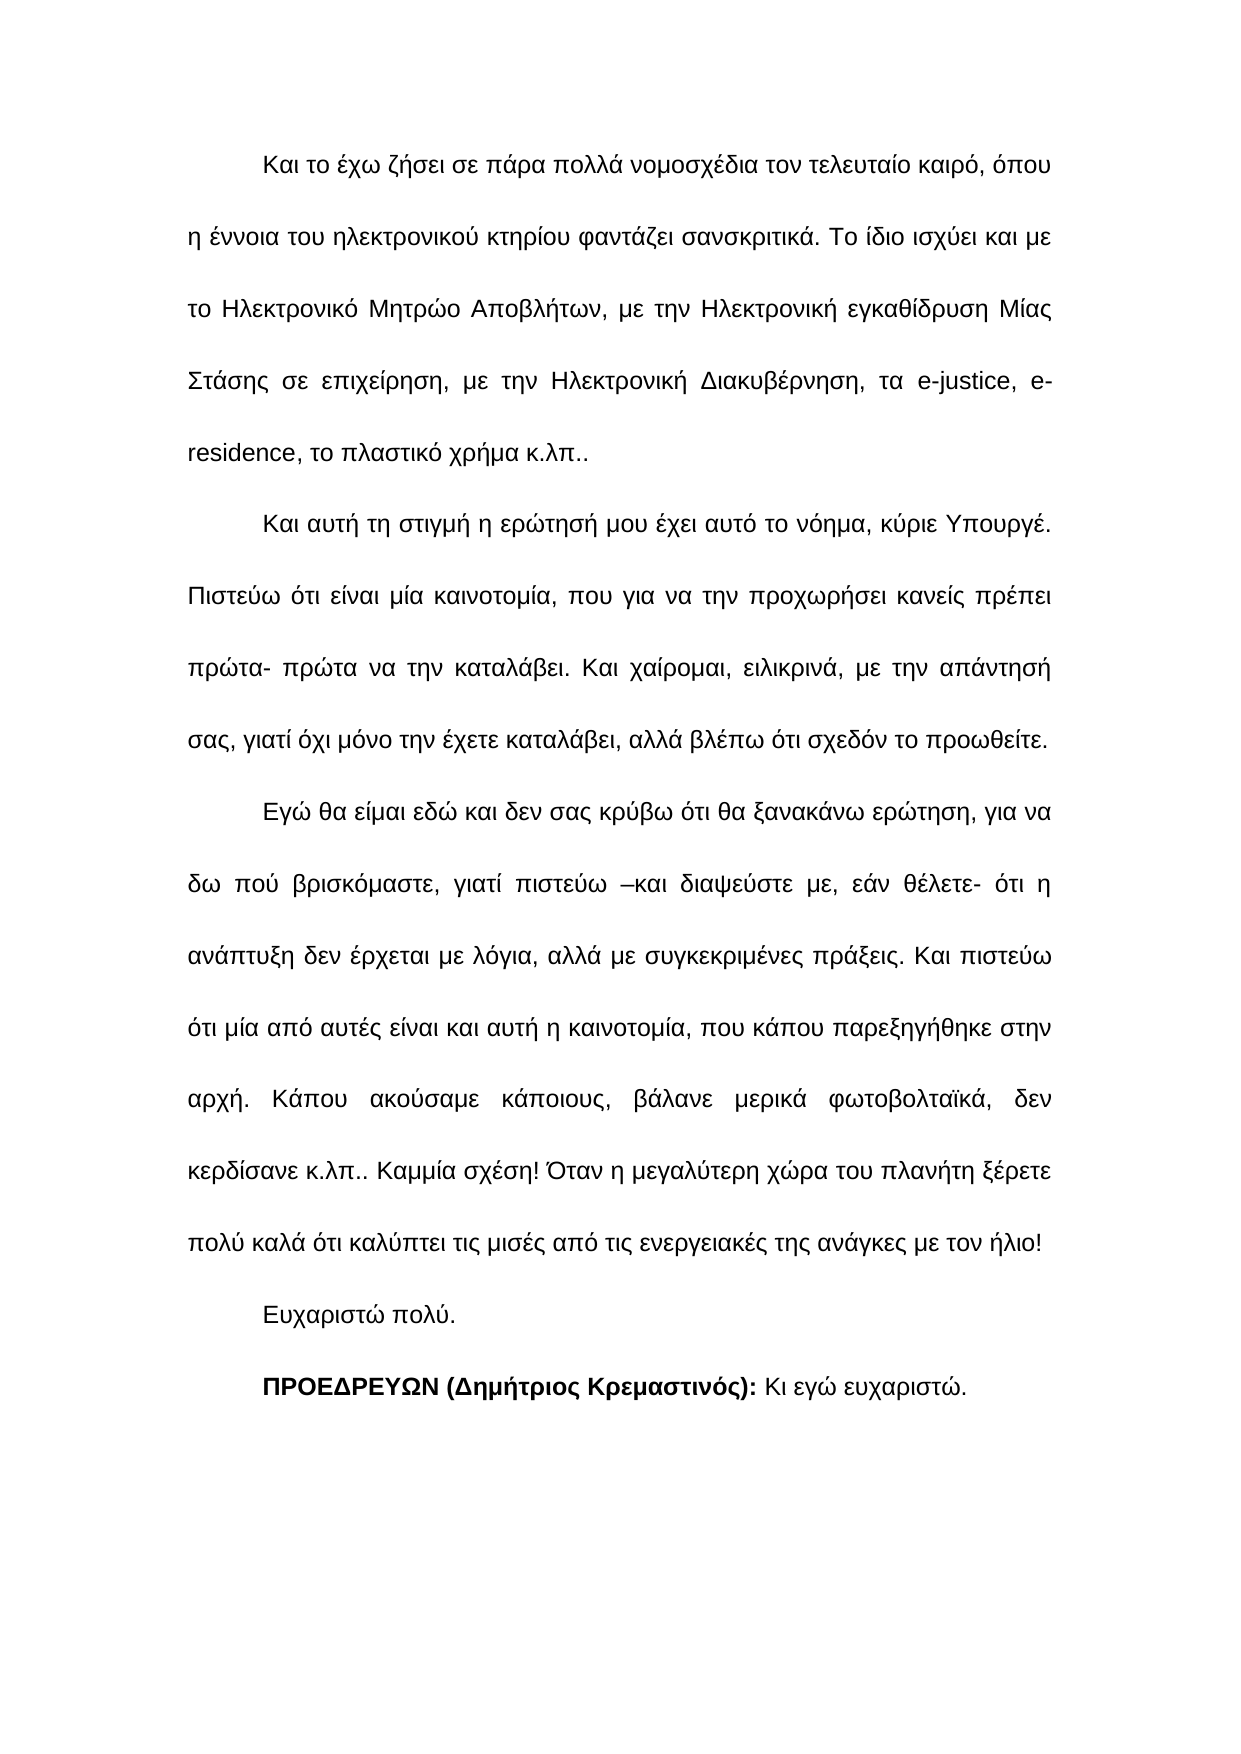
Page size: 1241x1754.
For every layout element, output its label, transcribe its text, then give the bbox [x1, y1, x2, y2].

text ΠΡΟΕΔΡΕΥΩΝ (Δημήτριος Κρεμαστινός): Κι εγώ ευχαριστώ. [187, 1372, 1053, 1401]
text Και αυτή τη στιγμή η ερώτησή μου έχει αυτό το νόημα, κύριε Υπουργέ. Πιστεύω ότι είναι μία καινοτομία, που για να την προχωρήσει κανείς πρέπει πρώτα- πρώτα να την καταλάβει. Και χαίρομαι, ειλικρινά, με την απάντησή σας, γιατί όχι μόνο την έχετε καταλάβει, αλλά βλέπω ότι σχεδόν το προωθείτε. [187, 509, 1053, 754]
text Εγώ θα είμαι εδώ και δεν σας κρύβω ότι θα ξανακάνω ερώτηση, για να δω πού βρισκόμαστε, γιατί πιστεύω –και διαψεύστε με, εάν θέλετε- ότι η ανάπτυξη δεν έρχεται με λόγια, αλλά με συγκεκριμένες πράξεις. Και πιστεύω ότι μία από αυτές είναι και αυτή η καινοτομία, που κάπου παρεξηγήθηκε στην αρχή. Κάπου ακούσαμε κάποιους, βάλανε μερικά φωτοβολταϊκά, δεν κερδίσανε κ.λπ.. Καμμία σχέση! Όταν η μεγαλύτερη χώρα του πλανήτη ξέρετε πολύ καλά ότι καλύπτει τις μισές από τις ενεργειακές της ανάγκες με τον ήλιο! [187, 797, 1053, 1257]
text Ευχαριστώ πολύ. [187, 1300, 1053, 1329]
text Και το έχω ζήσει σε πάρα πολλά νομοσχέδια τον τελευταίο καιρό, όπου η έννοια του ηλεκτρονικού κτηρίου φαντάζει σανσκριτικά. Το ίδιο ισχύει και με το Ηλεκτρονικό Μητρώο Αποβλήτων, με την Ηλεκτρονική εγκαθίδρυση Μίας Στάσης σε επιχείρηση, με την Ηλεκτρονική Διακυβέρνηση, τα e-justice, e-residence, το πλαστικό χρήμα κ.λπ.. [187, 150, 1053, 466]
